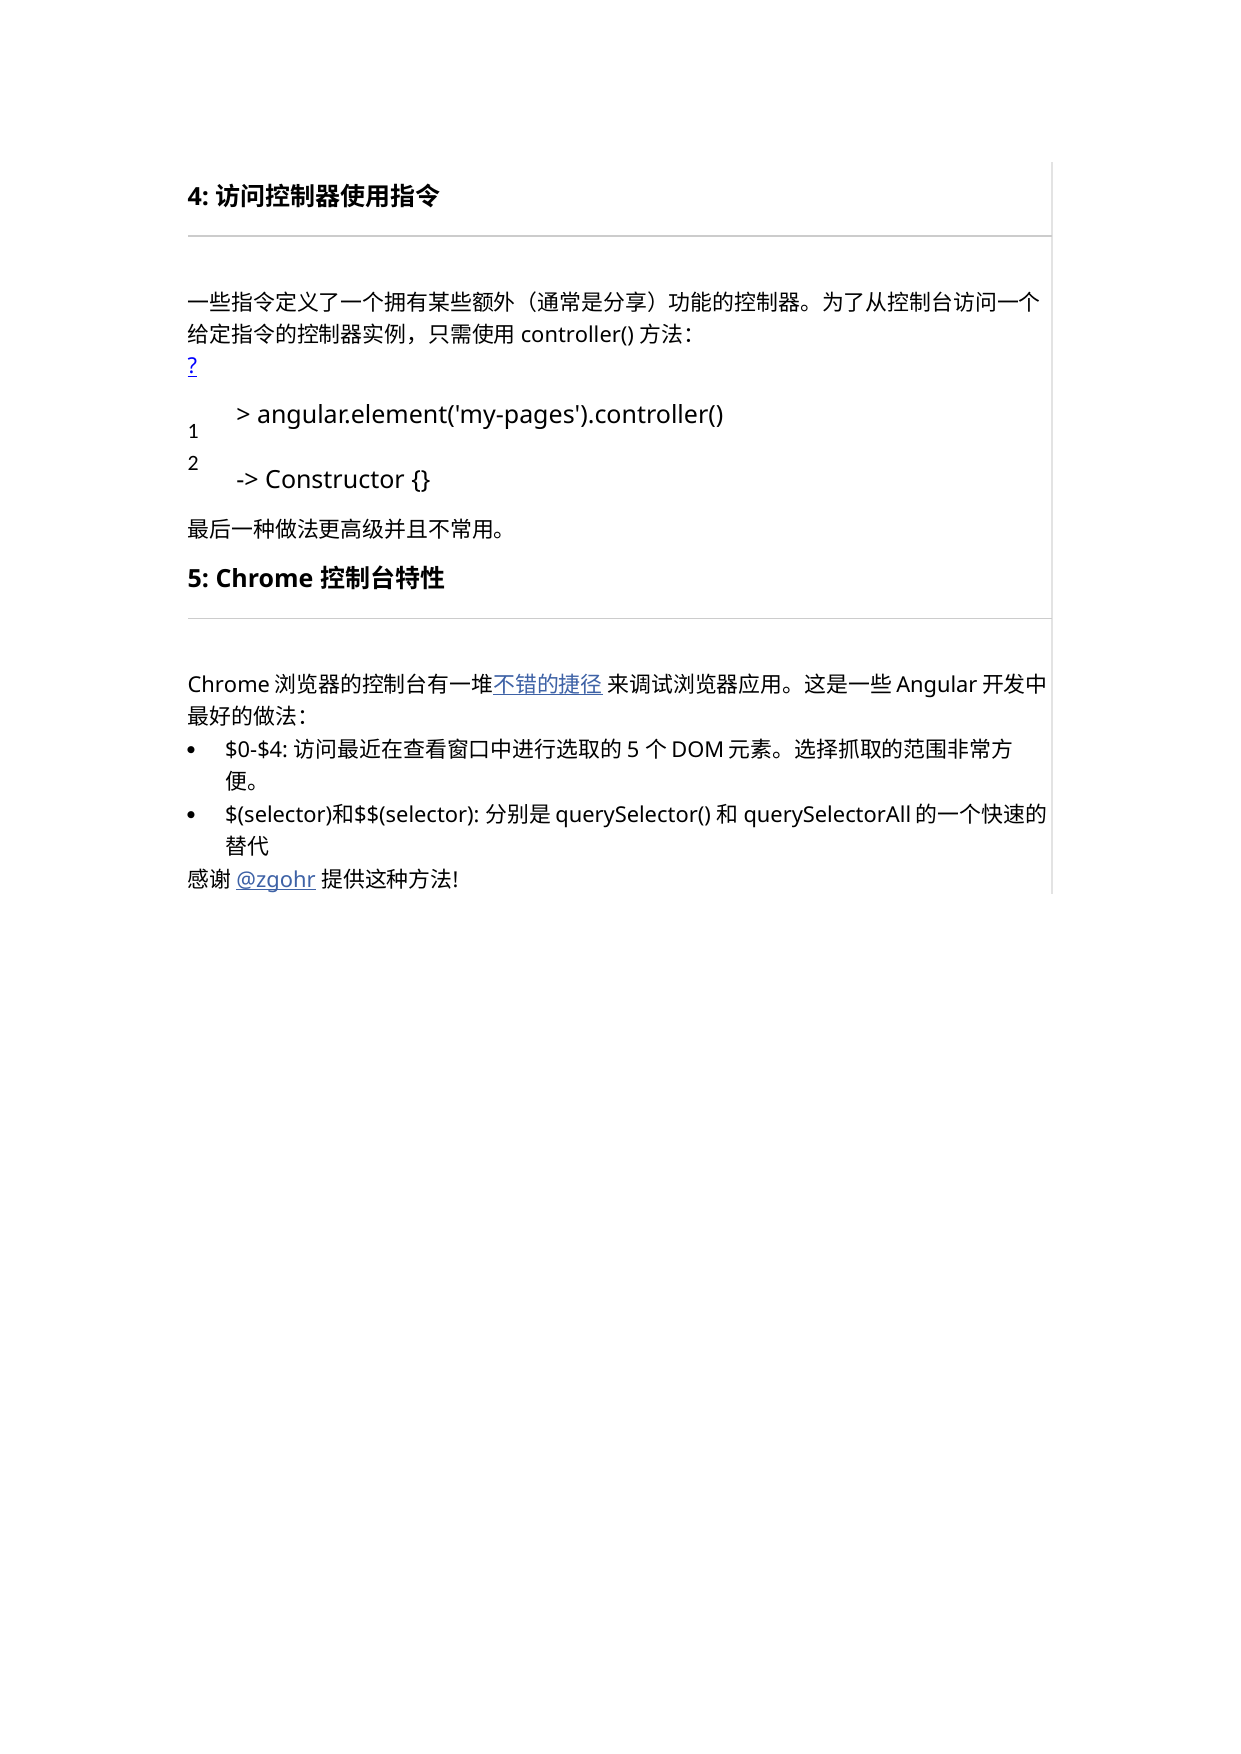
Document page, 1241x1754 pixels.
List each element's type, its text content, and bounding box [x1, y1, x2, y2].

table_header 4: 访问控制器使用指令 一些指令定义了一个拥有某些额外（通常是分享）功能的控制器。为了从控制台访问一个给定指令的控制器实例，只需使用 controller() 方法： ? 最后一种做法更高级并且不常用。 5: Chrome 控制台特性 Chrome浏览器的控制台有一堆不错的捷径 来调试浏览器应用。这是一些Angular开发中最好的做法： $0-$4: 访问最近在查看窗口中进行选取的 5 个DOM元素。选择抓取的范围非常方便。 $(selector)和$$(selector): 分别是querySelector() 和 querySelectorAll的一个快速的替代 感谢 @zgohr 提供这种方法! [188, 619, 1051, 894]
table_header 4: 访问控制器使用指令 一些指令定义了一个拥有某些额外（通常是分享）功能的控制器。为了从控制台访问一个给定指令的控制器实例，只需使用 controller() 方法： ? 最后一种做法更高级并且不常用。 5: Chrome 控制台特性 Chrome浏览器的控制台有一堆不错的捷径 来调试浏览器应用。这是一些Angular开发中最好的做法： $0-$4: 访问最近在查看窗口中进行选取的 5 个DOM元素。选择抓取的范围非常方便。 $(selector)和$$(selector): 分别是querySelector() 和 querySelectorAll的一个快速的替代 感谢 @zgohr 提供这种方法! [188, 237, 1051, 618]
table_header 4: 访问控制器使用指令 一些指令定义了一个拥有某些额外（通常是分享）功能的控制器。为了从控制台访问一个给定指令的控制器实例，只需使用 controller() 方法： ? 最后一种做法更高级并且不常用。 5: Chrome 控制台特性 Chrome浏览器的控制台有一堆不错的捷径 来调试浏览器应用。这是一些Angular开发中最好的做法： $0-$4: 访问最近在查看窗口中进行选取的 5 个DOM元素。选择抓取的范围非常方便。 $(selector)和$$(selector): 分别是querySelector() 和 querySelectorAll的一个快速的替代 感谢 @zgohr 提供这种方法! [188, 162, 1051, 235]
